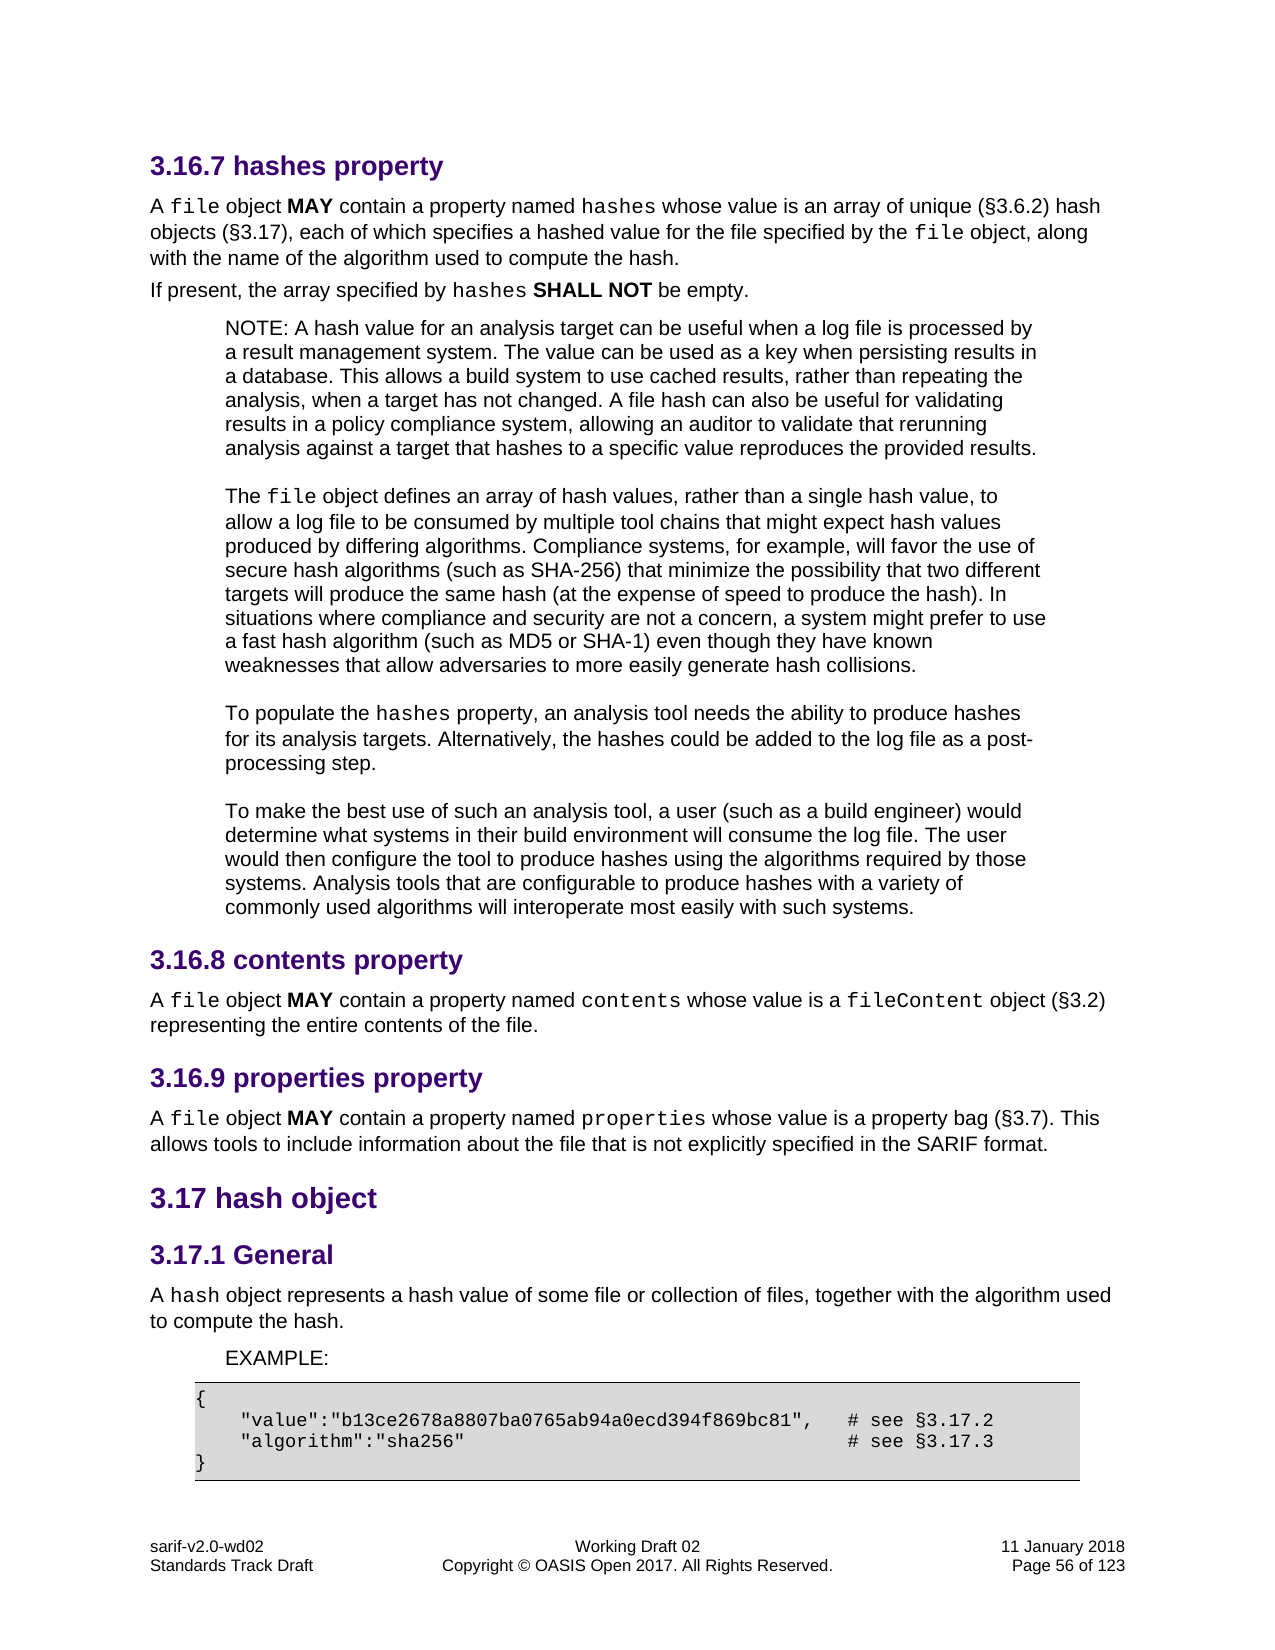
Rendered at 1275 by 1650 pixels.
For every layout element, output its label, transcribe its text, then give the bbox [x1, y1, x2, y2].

subtitle General [150, 1239, 1125, 1271]
text } [195, 1446, 1080, 1480]
text A file object MAY contain a property named contents whose value is a fileContent object (§3.2) representing the entire contents of the file. [150, 987, 1125, 1037]
text "algorithm":"sha256" # see §3.17.3 [195, 1424, 1080, 1446]
text If present, the array specified by hashes SHALL NOT be empty. [150, 278, 1125, 303]
subtitle properties property [150, 1062, 1125, 1093]
text EXAMPLE: [225, 1345, 1050, 1369]
text A file object MAY contain a property named properties whose value is a property bag (§3.7). This allows tools to include information about the file that is not explicitly specified in the SARIF format. [150, 1106, 1125, 1156]
subtitle hashes property [150, 150, 1125, 181]
subtitle contents property [150, 944, 1125, 975]
text { [195, 1383, 1080, 1403]
subtitle hash object [150, 1181, 1125, 1214]
text A hash object represents a hash value of some file or collection of files, together with the algorithm used to compute the hash. [150, 1283, 1125, 1333]
text "value":"b13ce2678a8807ba0765ab94a0ecd394f869bc81", # see §3.17.2 [195, 1403, 1080, 1424]
